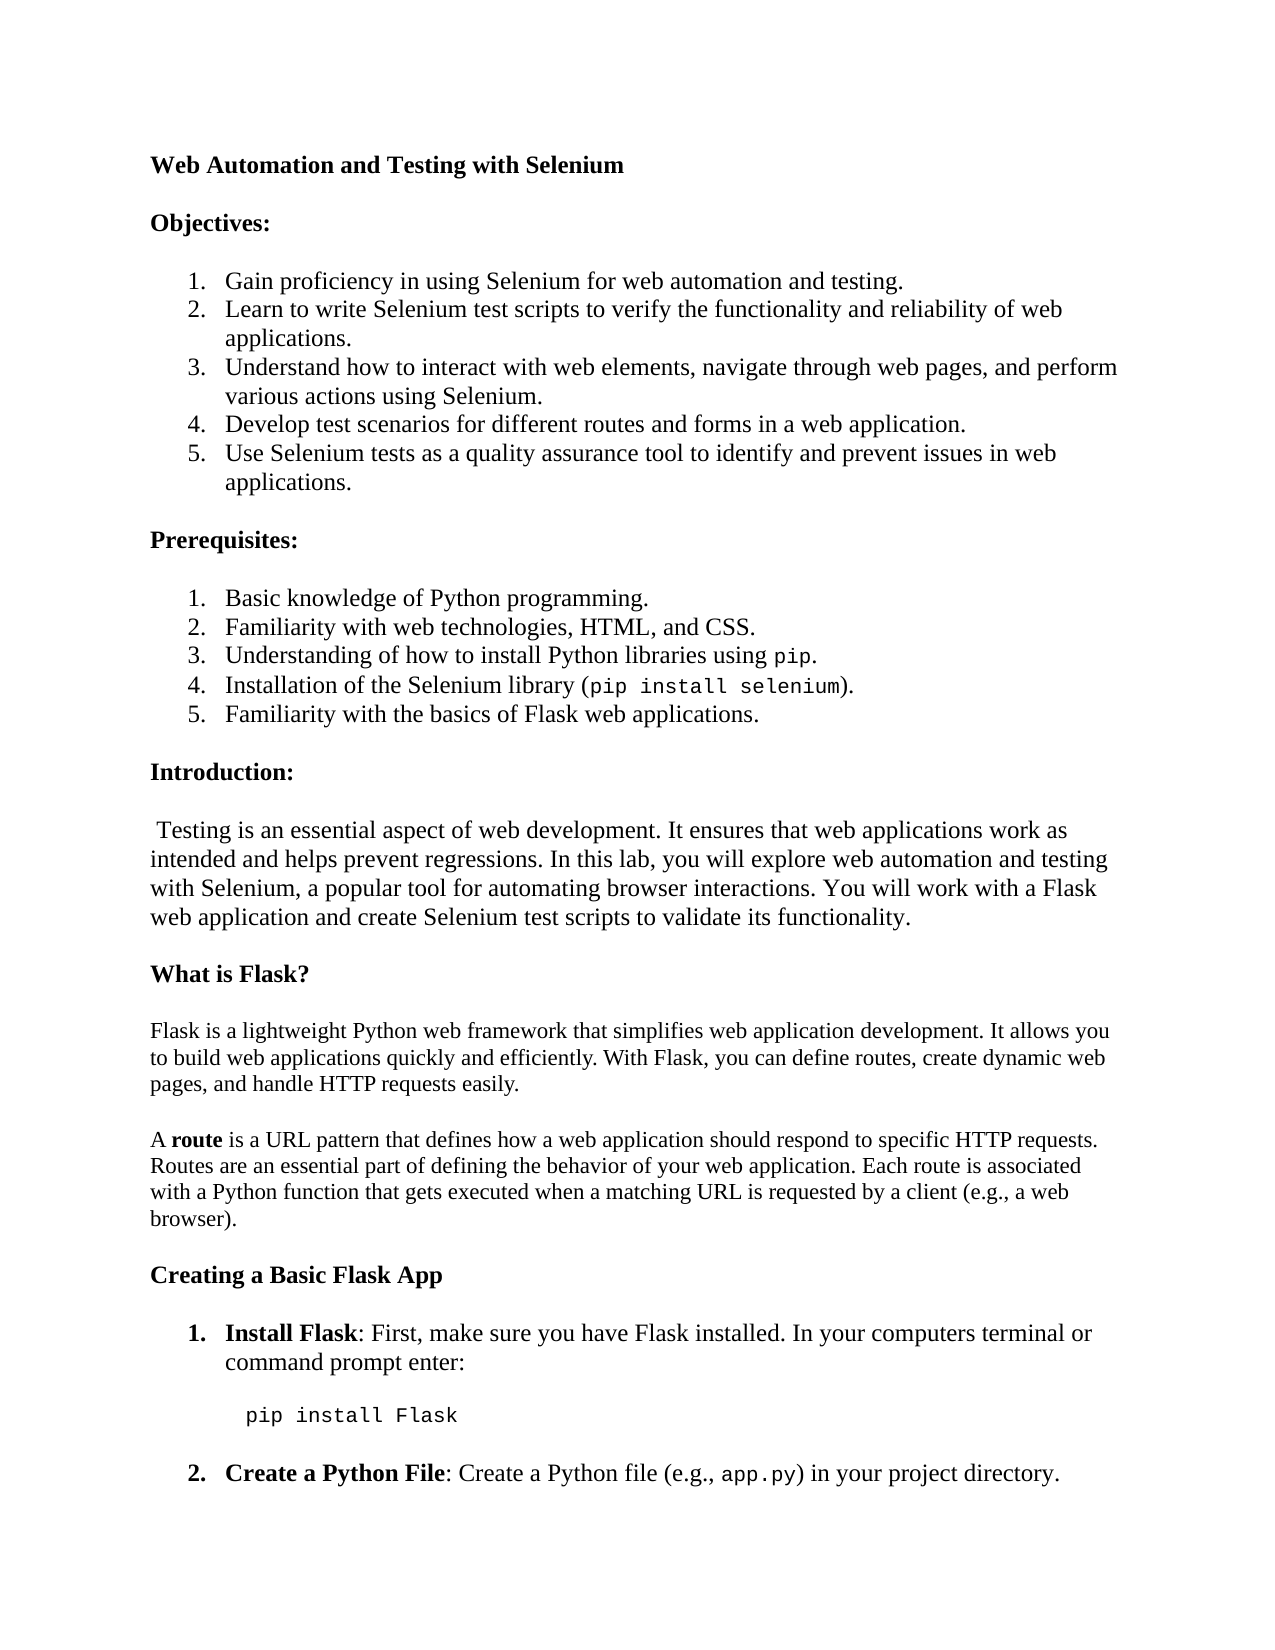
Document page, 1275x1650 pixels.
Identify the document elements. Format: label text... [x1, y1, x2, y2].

list Familiarity with the basics of Flask web applications. [187, 699, 1125, 728]
list Familiarity with web technologies, HTML, and CSS. [187, 612, 1125, 640]
list Develop test scenarios for different routes and forms in a web application. [187, 409, 1125, 438]
list Installation of the Selenium library (pip install selenium). [187, 670, 1125, 699]
text Prerequisites: [150, 525, 1125, 554]
text Testing is an essential aspect of web development. It ensures that web applications work as intended and helps prevent regressions. In this lab, you will explore web automation and testing with Selenium, a popular tool for automating browser interactions. You will work with a Flask web application and create Selenium test scripts to validate its functionality. [150, 815, 1125, 930]
list Create a Python File: Create a Python file (e.g., app.py) in your project directory. [187, 1458, 1125, 1487]
text pip install Flask [150, 1405, 1125, 1428]
list Gain proficiency in using Selenium for web automation and testing. [187, 266, 1125, 294]
list Understanding of how to install Python libraries using pip. [187, 640, 1125, 670]
list Understand how to interact with web elements, navigate through web pages, and perform various actions using Selenium. [187, 352, 1125, 409]
text Objectives: [150, 208, 1125, 237]
text Web Automation and Testing with Selenium [150, 150, 1125, 179]
text What is Flask? [150, 959, 1125, 988]
list Install Flask: First, make sure you have Flask installed. In your computers terminal or command prompt enter: [187, 1318, 1125, 1376]
text Creating a Basic Flask App [150, 1260, 1125, 1289]
list Learn to write Selenium test scripts to verify the functionality and reliability of web applications. [187, 294, 1125, 352]
list Use Selenium tests as a quality assurance tool to identify and prevent issues in web applications. [187, 438, 1125, 496]
text Flask is a lightweight Python web framework that simplifies web application development. It allows you to build web applications quickly and efficiently. With Flask, you can define routes, create dynamic web pages, and handle HTTP requests easily. [150, 1017, 1125, 1097]
text Introduction: [150, 757, 1125, 786]
text A route is a URL pattern that defines how a web application should respond to specific HTTP requests. Routes are an essential part of defining the behavior of your web application. Each route is associated with a Python function that gets executed when a matching URL is requested by a client (e.g., a web browser). [150, 1126, 1125, 1231]
list Basic knowledge of Python programming. [187, 583, 1125, 612]
